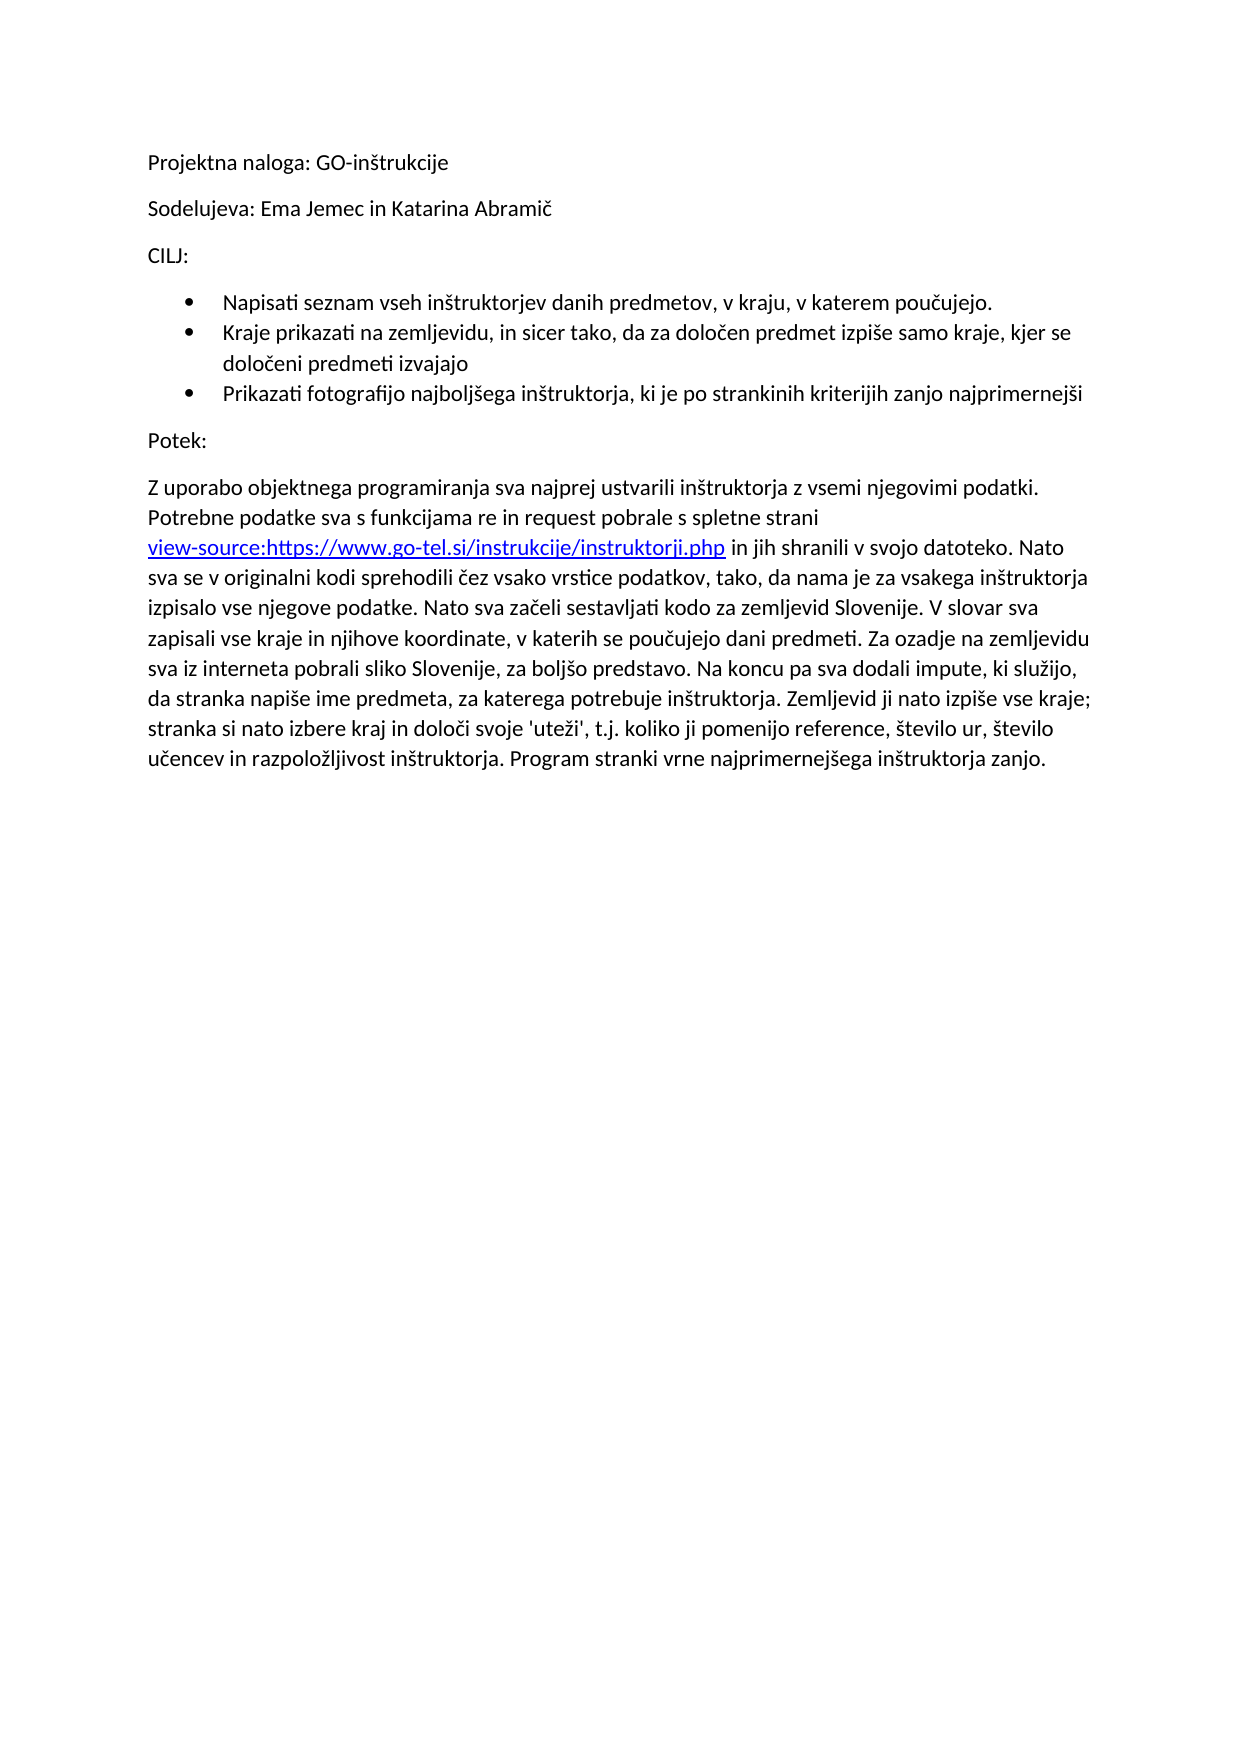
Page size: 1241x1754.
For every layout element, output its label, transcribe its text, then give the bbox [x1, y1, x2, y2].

list Prikazati fotografijo najboljšega inštruktorja, ki je po strankinih kriterijih zanjo najprimernejši [185, 379, 1093, 407]
text Sodelujeva: Ema Jemec in Katarina Abramič [148, 194, 1093, 222]
text Potek: [148, 426, 1093, 454]
text Projektna naloga: GO-inštrukcije [148, 148, 1093, 176]
list Napisati seznam vseh inštruktorjev danih predmetov, v kraju, v katerem poučujejo. [185, 288, 1093, 316]
list Kraje prikazati na zemljevidu, in sicer tako, da za določen predmet izpiše samo kraje, kjer se določeni predmeti izvajajo [185, 318, 1093, 377]
text Z uporabo objektnega programiranja sva najprej ustvarili inštruktorja z vsemi njegovimi podatki. Potrebne podatke sva s funkcijama re in request pobrale s spletne strani view-source:https://www.go-tel.si/instrukcije/instruktorji.php in jih shranili v svojo datoteko. Nato sva se v originalni kodi sprehodili čez vsako vrstice podatkov, tako, da nama je za vsakega inštruktorja izpisalo vse njegove podatke. Nato sva začeli sestavljati kodo za zemljevid Slovenije. V slovar sva zapisali vse kraje in njihove koordinate, v katerih se poučujejo dani predmeti. Za ozadje na zemljevidu sva iz interneta pobrali sliko Slovenije, za boljšo predstavo. Na koncu pa sva dodali impute, ki služijo, da stranka napiše ime predmeta, za katerega potrebuje inštruktorja. Zemljevid ji nato izpiše vse kraje; stranka si nato izbere kraj in določi svoje 'uteži', t.j. koliko ji pomenijo reference, število ur, število učencev in razpoložljivost inštruktorja. Program stranki vrne najprimernejšega inštruktorja zanjo. [148, 473, 1093, 772]
text CILJ: [148, 241, 1093, 269]
